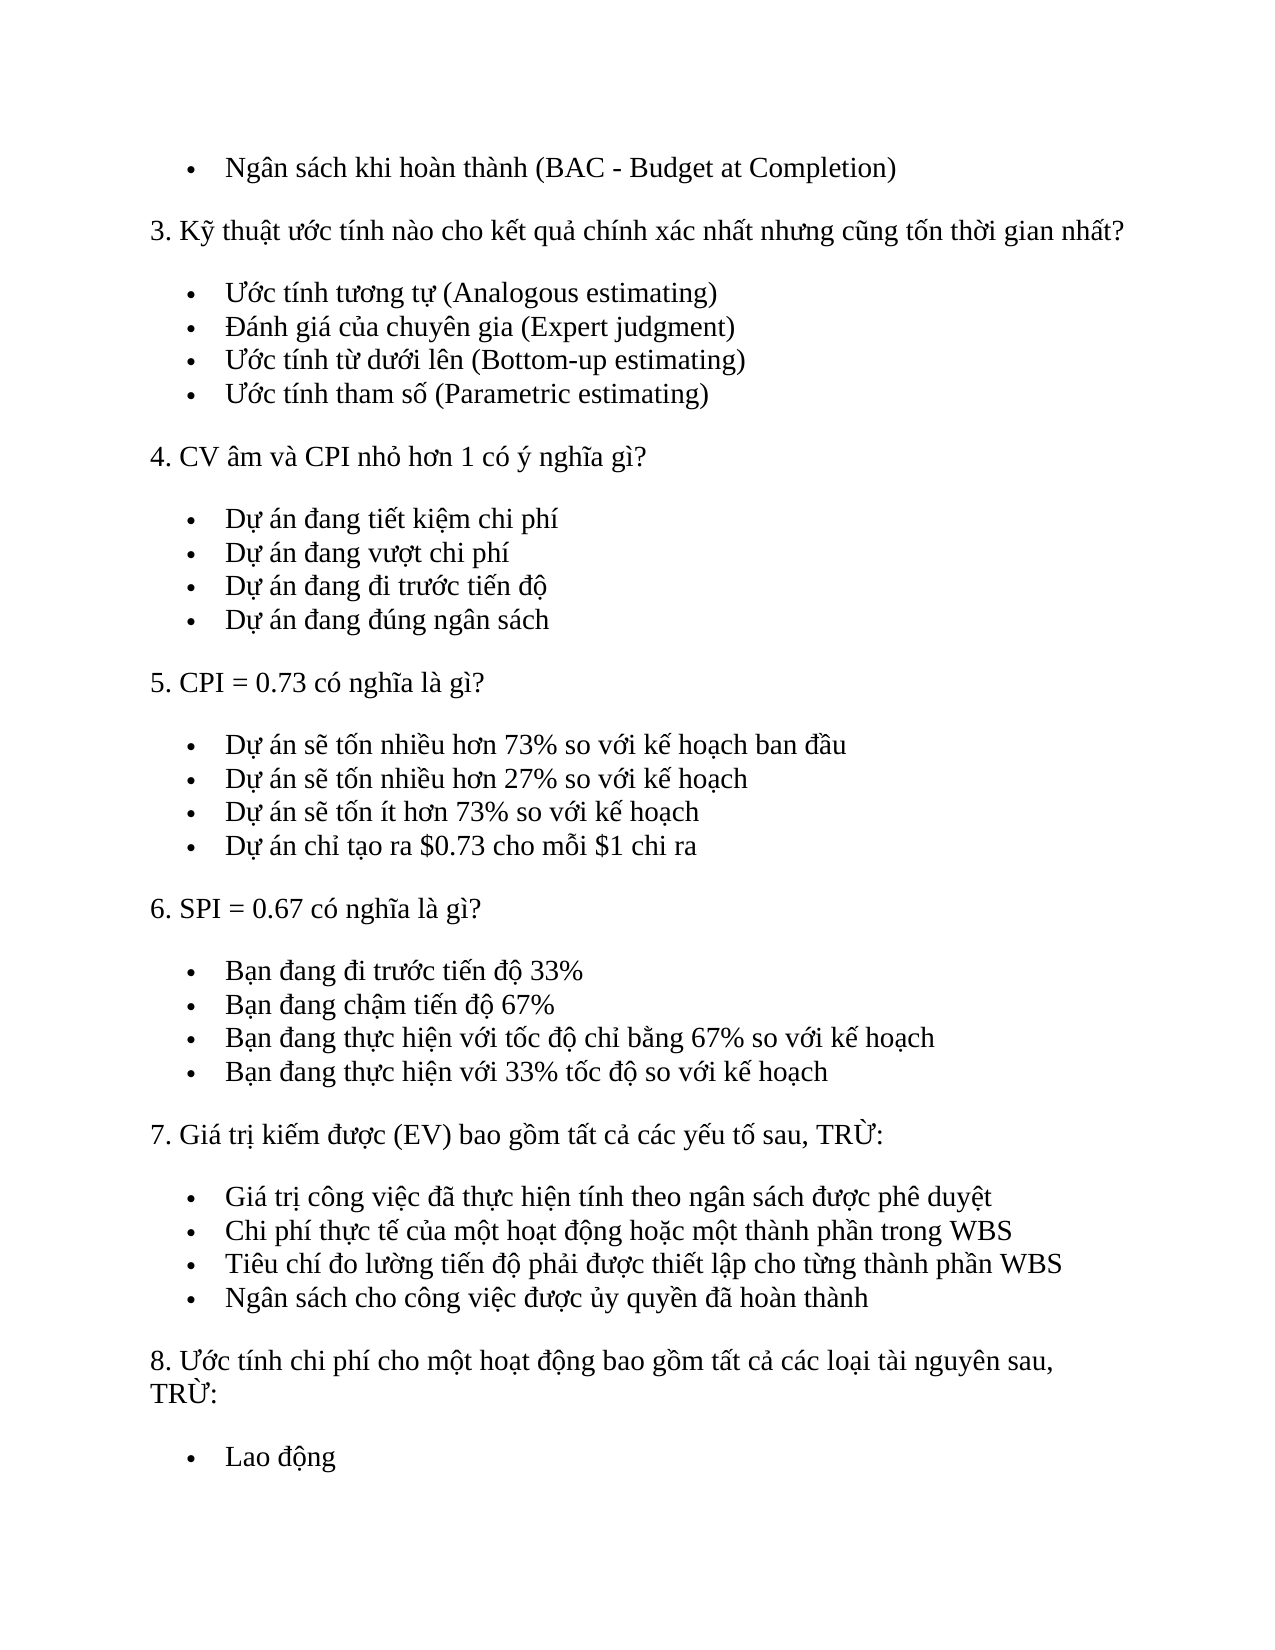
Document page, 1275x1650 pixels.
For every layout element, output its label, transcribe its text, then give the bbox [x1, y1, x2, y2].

text 5. CPI = 0.73 có nghĩa là gì? [150, 665, 1125, 698]
list Dự án đang vượt chi phí [187, 535, 1125, 568]
list Dự án chỉ tạo ra $0.73 cho mỗi $1 chi ra [187, 828, 1125, 862]
list Dự án đang đúng ngân sách [187, 602, 1125, 636]
text 3. Kỹ thuật ước tính nào cho kết quả chính xác nhất nhưng cũng tốn thời gian nhất? [150, 213, 1125, 246]
list Ước tính tương tự (Analogous estimating) [187, 275, 1125, 309]
list Tiêu chí đo lường tiến độ phải được thiết lập cho từng thành phần WBS [187, 1247, 1125, 1280]
text 4. CV âm và CPI nhỏ hơn 1 có ý nghĩa gì? [150, 439, 1125, 472]
list Giá trị công việc đã thực hiện tính theo ngân sách được phê duyệt [187, 1179, 1125, 1213]
list Dự án sẽ tốn nhiều hơn 73% so với kế hoạch ban đầu [187, 727, 1125, 761]
list Dự án sẽ tốn nhiều hơn 27% so với kế hoạch [187, 761, 1125, 794]
text 7. Giá trị kiếm được (EV) bao gồm tất cả các yếu tố sau, TRỪ: [150, 1117, 1125, 1150]
list Ước tính tham số (Parametric estimating) [187, 376, 1125, 409]
list Chi phí thực tế của một hoạt động hoặc một thành phần trong WBS [187, 1213, 1125, 1247]
list Dự án đang đi trước tiến độ [187, 568, 1125, 602]
list Dự án sẽ tốn ít hơn 73% so với kế hoạch [187, 794, 1125, 828]
list Bạn đang thực hiện với 33% tốc độ so với kế hoạch [187, 1054, 1125, 1088]
list Bạn đang thực hiện với tốc độ chỉ bằng 67% so với kế hoạch [187, 1021, 1125, 1054]
list Bạn đang đi trước tiến độ 33% [187, 953, 1125, 987]
list Lao động [187, 1439, 1125, 1473]
list Ngân sách khi hoàn thành (BAC - Budget at Completion) [187, 150, 1125, 183]
list Bạn đang chậm tiến độ 67% [187, 987, 1125, 1021]
list Đánh giá của chuyên gia (Expert judgment) [187, 309, 1125, 342]
text 6. SPI = 0.67 có nghĩa là gì? [150, 891, 1125, 924]
list Dự án đang tiết kiệm chi phí [187, 501, 1125, 535]
list Ước tính từ dưới lên (Bottom-up estimating) [187, 342, 1125, 376]
text 8. Ước tính chi phí cho một hoạt động bao gồm tất cả các loại tài nguyên sau, TRỪ: [150, 1343, 1125, 1410]
list Ngân sách cho công việc được ủy quyền đã hoàn thành [187, 1280, 1125, 1314]
